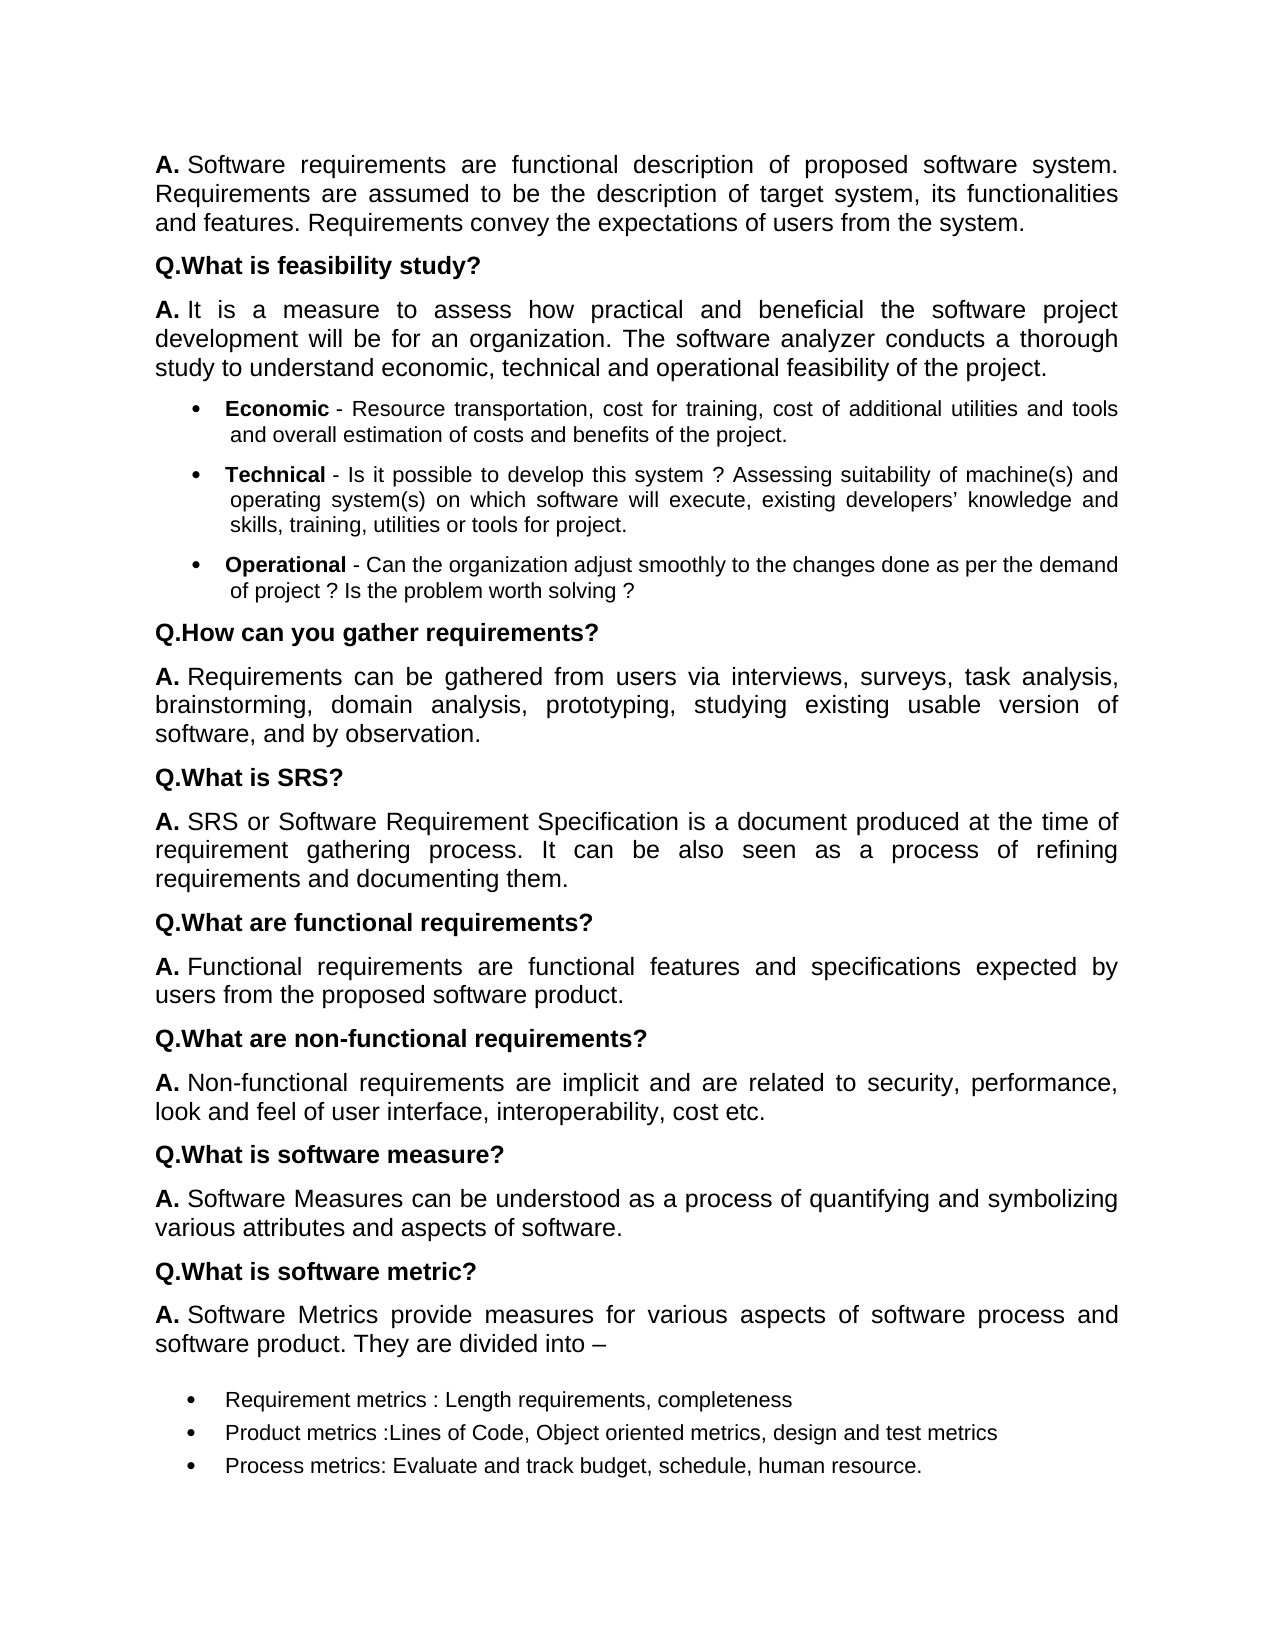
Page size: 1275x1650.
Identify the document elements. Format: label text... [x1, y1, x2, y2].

text Q.What is SRS? [155, 763, 1120, 791]
text Q.What are functional requirements? [155, 908, 1120, 936]
list Technical - Is it possible to develop this system ? Assessing suitability of machine(s) and operating system(s) on which software will execute, existing developers’ knowledge and skills, training, utilities or tools for project. [192, 462, 1120, 537]
text A. Requirements can be gathered from users via interviews, surveys, task analysis, brainstorming, domain analysis, prototyping, studying existing usable version of software, and by observation. [155, 661, 1120, 748]
list Operational - Can the organization adjust smoothly to the changes done as per the demand of project ? Is the problem worth solving ? [192, 552, 1120, 603]
text A. Software Metrics provide measures for various aspects of software process and software product. They are divided into – [155, 1300, 1120, 1358]
list Process metrics: Evaluate and track budget, schedule, human resource. [187, 1453, 1125, 1478]
text Q.What is software measure? [155, 1140, 1120, 1169]
text Q.How can you gather requirements? [155, 618, 1120, 646]
list Requirement metrics : Length requirements, completeness [187, 1387, 1125, 1412]
text A. Software Measures can be understood as a process of quantifying and symbolizing various attributes and aspects of software. [155, 1184, 1120, 1241]
text Q.What is software metric? [155, 1256, 1120, 1285]
text A. Non-functional requirements are implicit and are related to security, performance, look and feel of user interface, interoperability, cost etc. [155, 1068, 1120, 1125]
text A. It is a measure to assess how practical and beneficial the software project development will be for an organization. The software analyzer conducts a thorough study to understand economic, technical and operational feasibility of the project. [155, 295, 1120, 381]
list Economic - Resource transportation, cost for training, cost of additional utilities and tools and overall estimation of costs and benefits of the project. [192, 396, 1120, 447]
text Q.What is feasibility study? [155, 251, 1120, 280]
text A. SRS or Software Requirement Specification is a document produced at the time of requirement gathering process. It can be also seen as a process of refining requirements and documenting them. [155, 806, 1120, 893]
text Q.What are non-functional requirements? [155, 1024, 1120, 1053]
text A. Software requirements are functional description of proposed software system. Requirements are assumed to be the description of target system, its functionalities and features. Requirements convey the expectations of users from the system. [155, 150, 1120, 236]
list Product metrics :Lines of Code, Object oriented metrics, design and test metrics [187, 1420, 1125, 1445]
text A. Functional requirements are functional features and specifications expected by users from the proposed software product. [155, 951, 1120, 1009]
